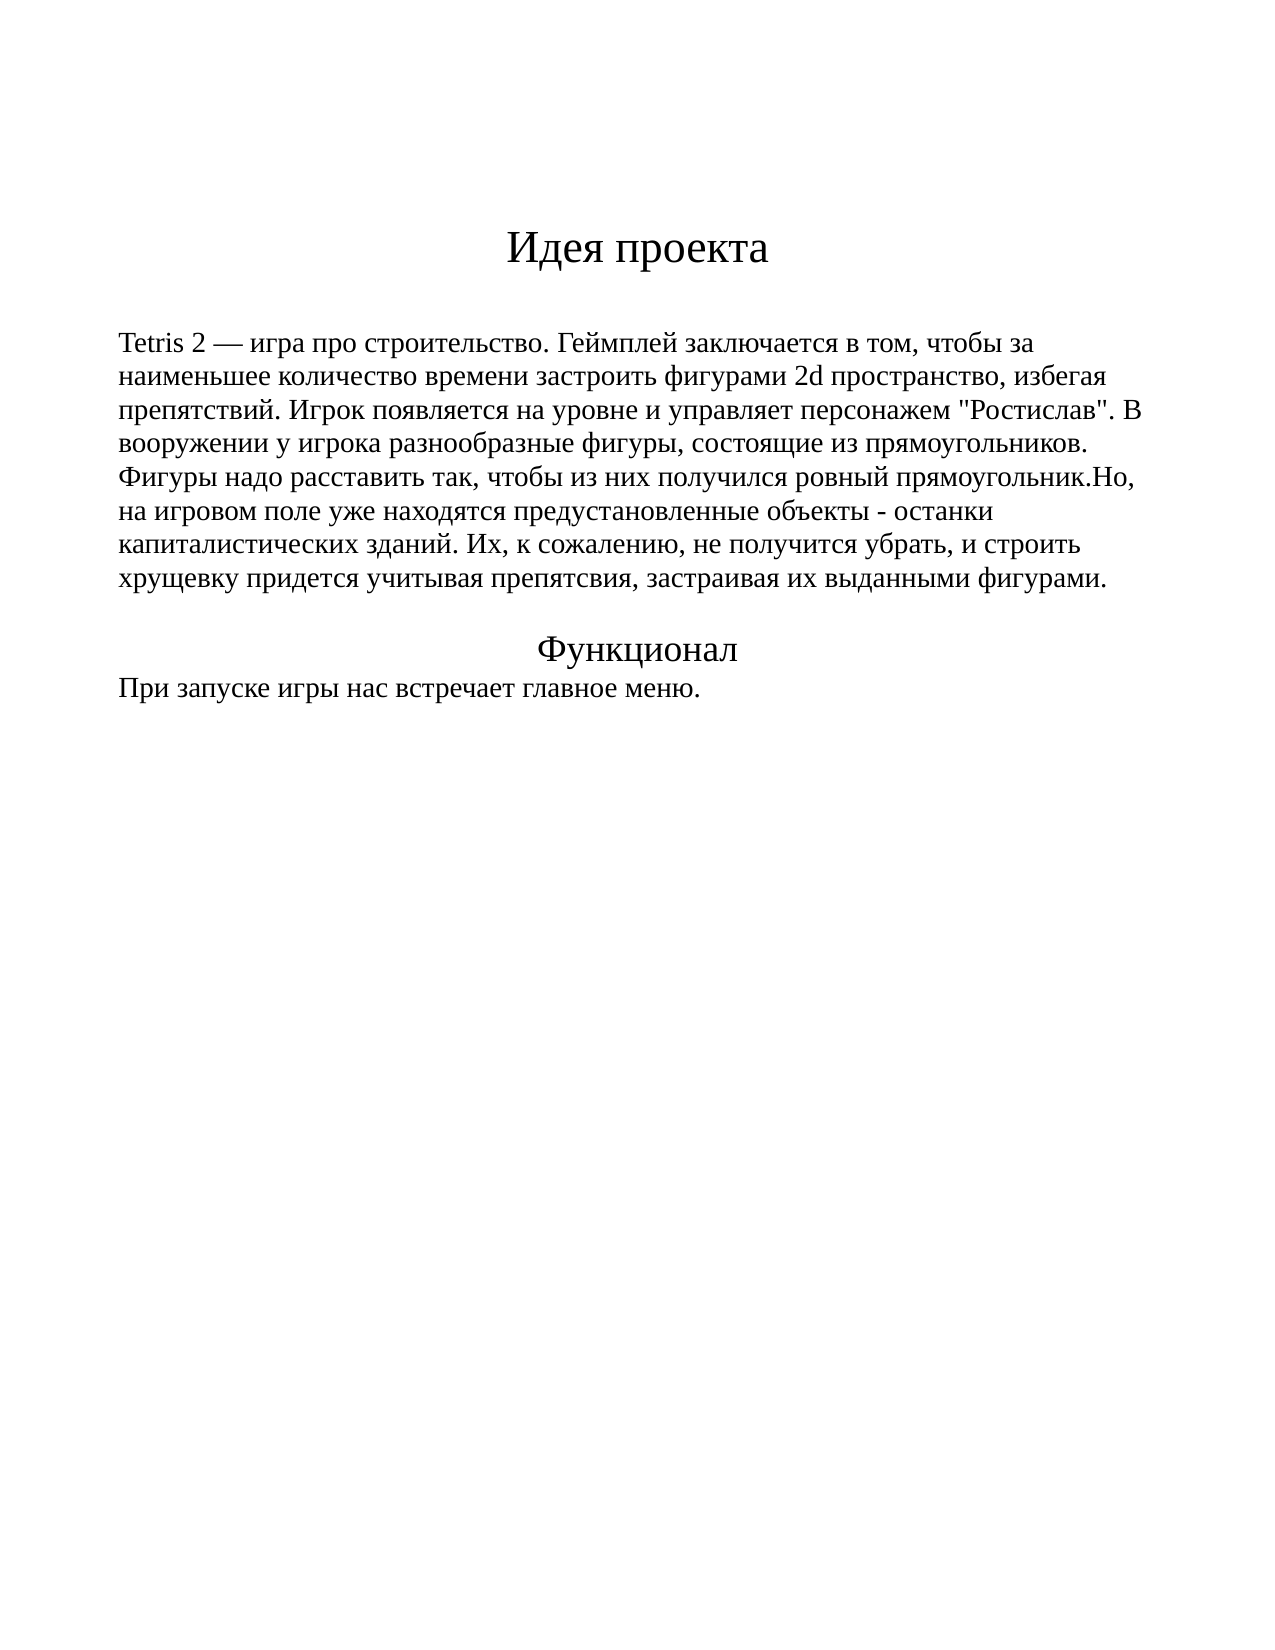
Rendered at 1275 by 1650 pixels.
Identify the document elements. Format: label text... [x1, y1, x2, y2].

text Идея проекта [118, 219, 1157, 272]
text При запуске игры нас встречает главное меню. [118, 670, 1157, 703]
text Tetris 2 — игра про строительство. Геймплей заключается в том, чтобы за наименьшее количество времени застроить фигурами 2d пространство, избегая препятствий. Игрок появляется на уровне и управляет персонажем "Ростислав". В вооружении у игрока разнообразные фигуры, состоящие из прямоугольников. Фигуры надо расставить так, чтобы из них получился ровный прямоугольник.Но, на игровом поле уже находятся предустановленные объекты - останки капиталистических зданий. Их, к сожалению, не получится убрать, и строить хрущевку придется учитывая препятсвия, застраивая их выданными фигурами. [118, 325, 1157, 593]
text Функционал [118, 627, 1157, 670]
